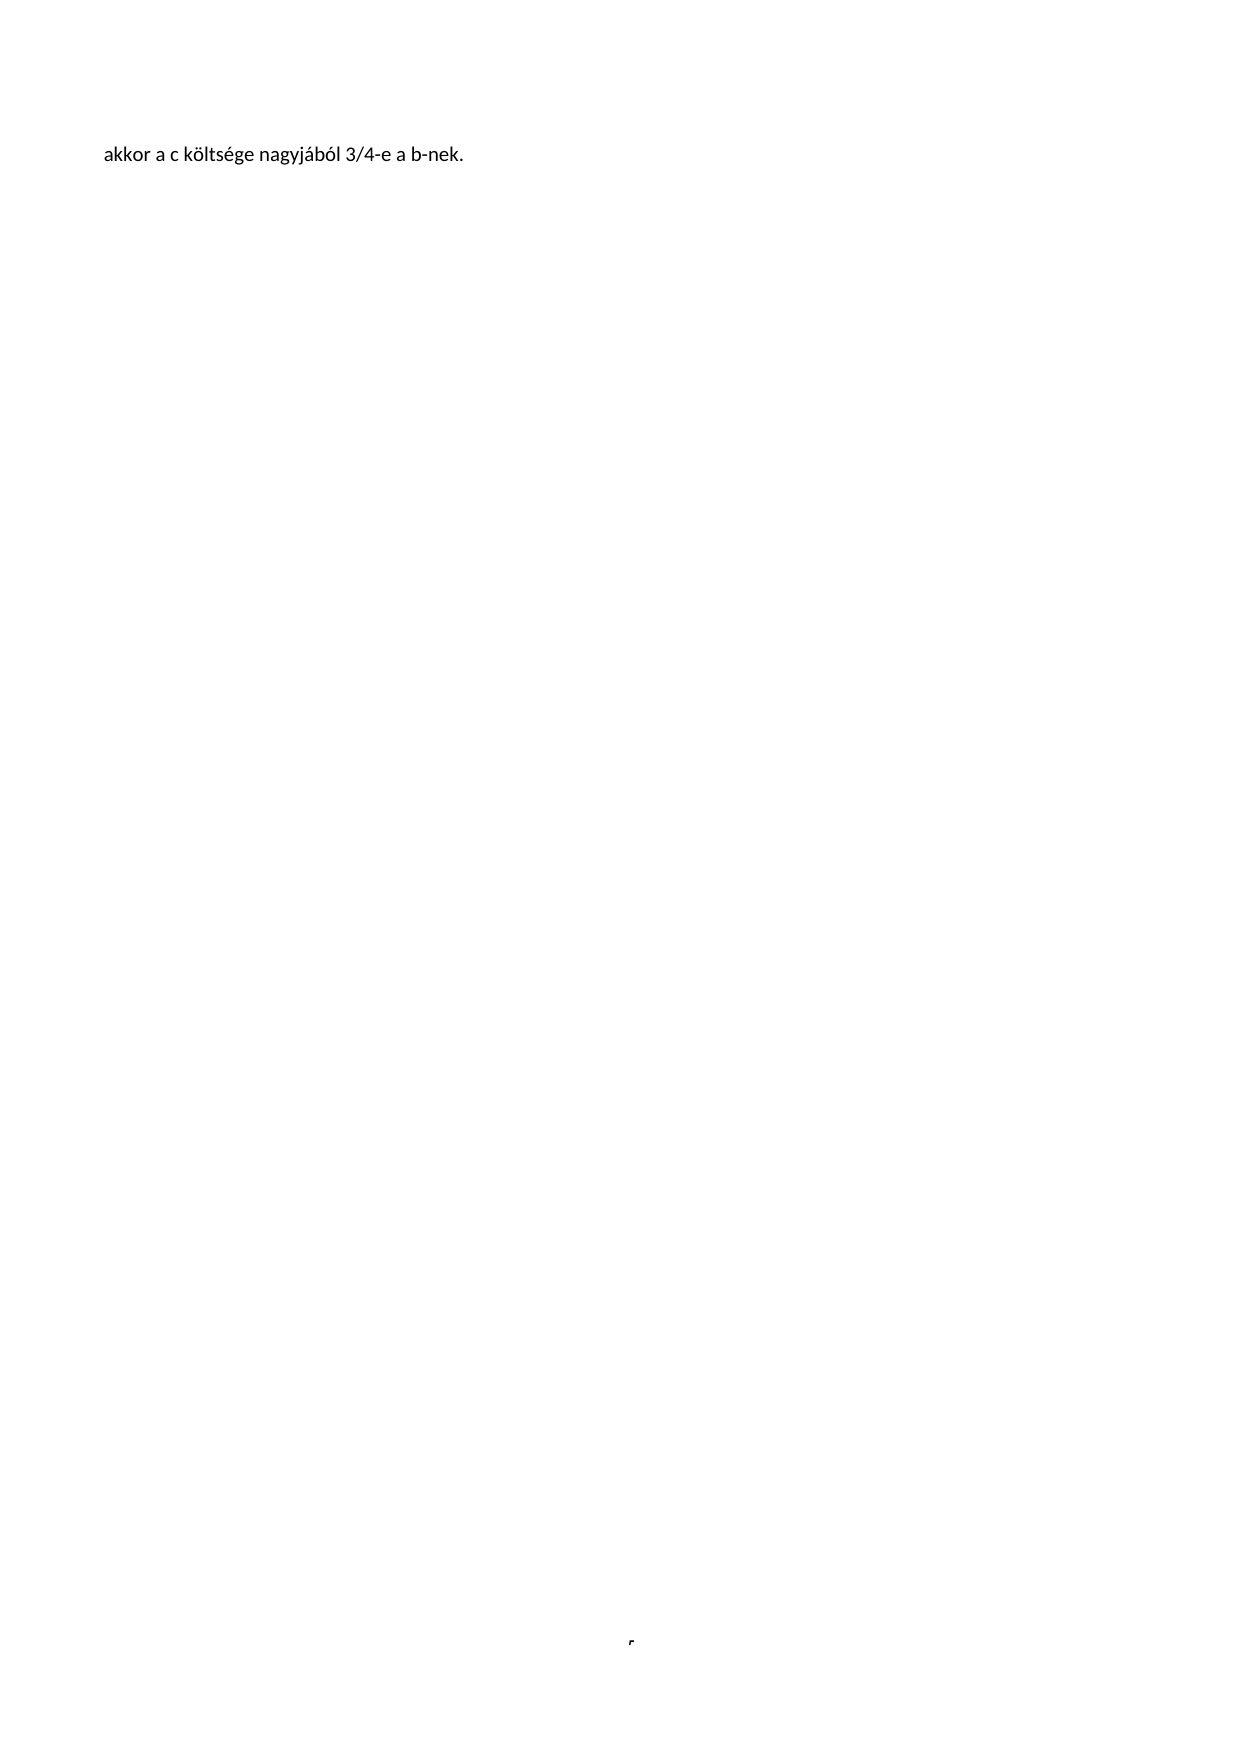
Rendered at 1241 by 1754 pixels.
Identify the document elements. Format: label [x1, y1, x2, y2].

text [103, 142, 1181, 167]
